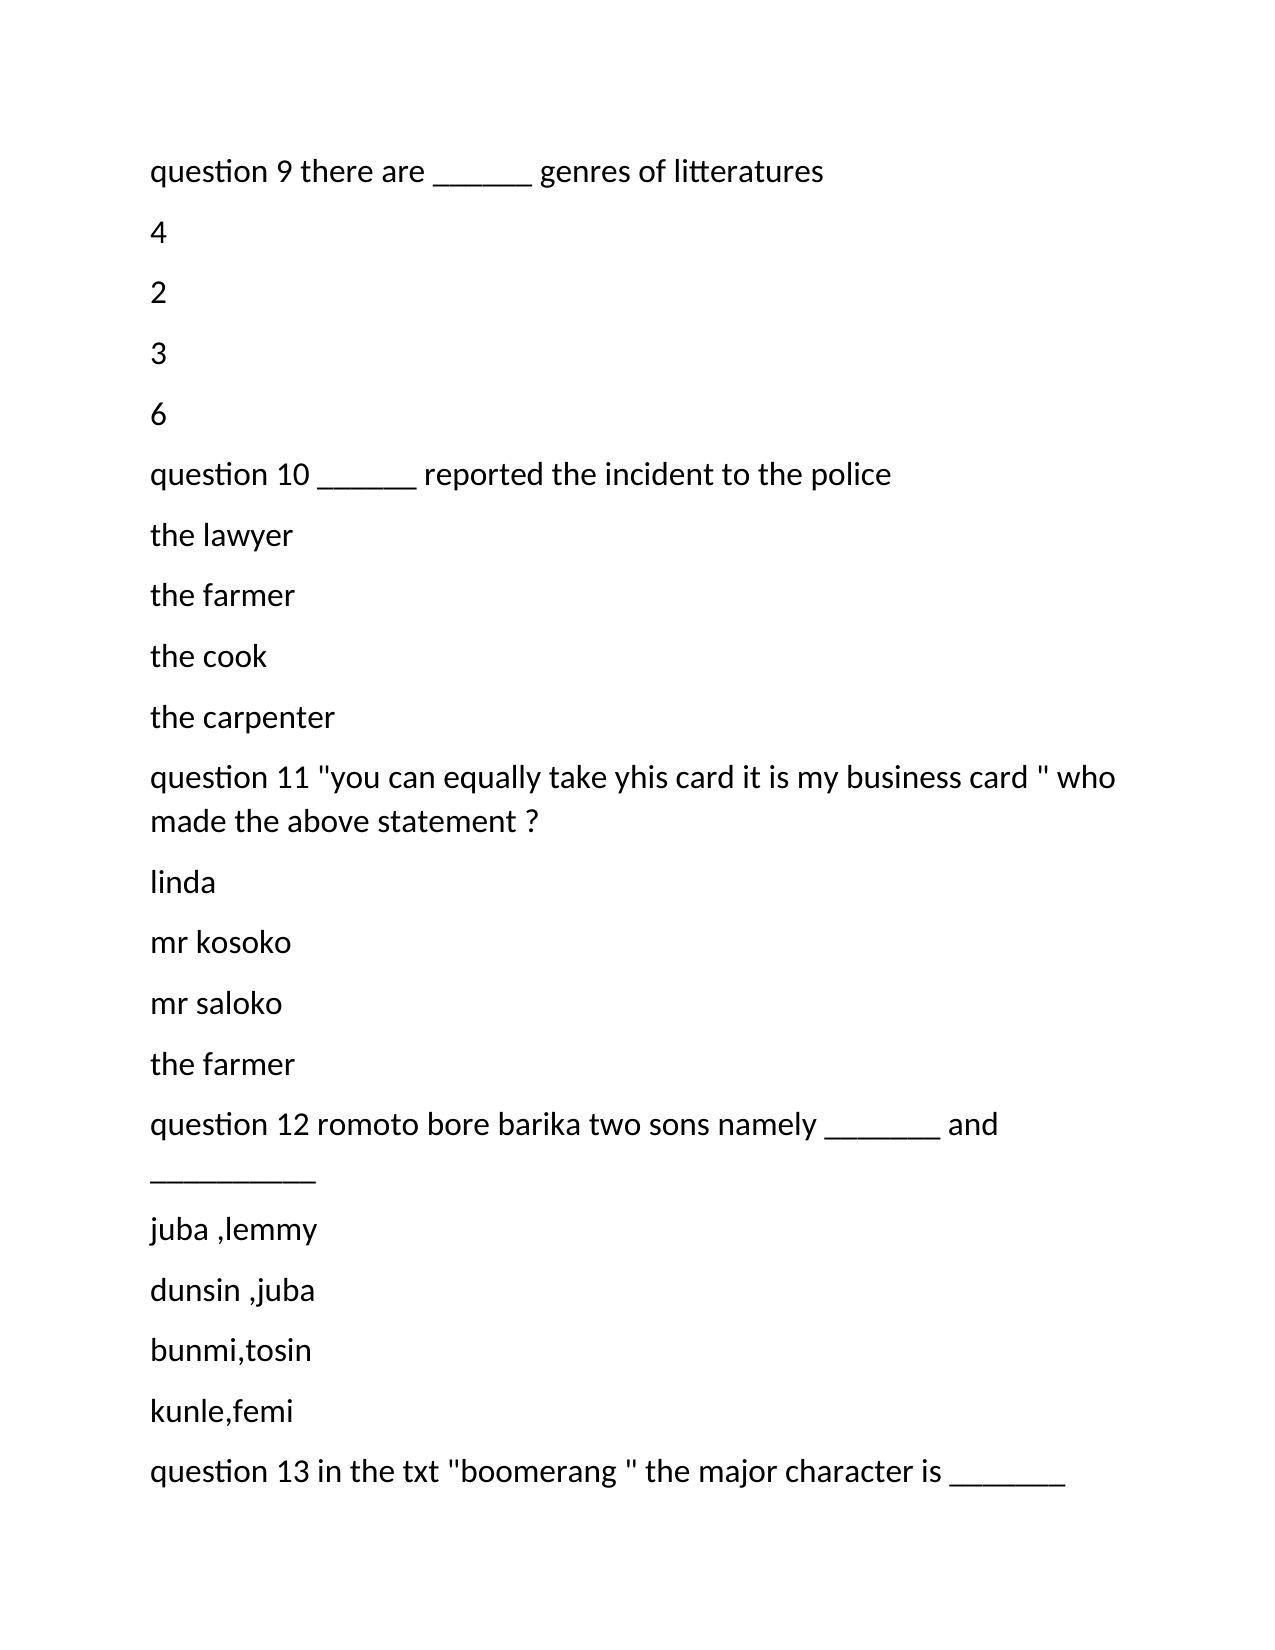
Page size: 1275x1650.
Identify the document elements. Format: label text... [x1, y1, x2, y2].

text juba ,lemmy [150, 1208, 1125, 1249]
text mr kosoko [150, 921, 1125, 962]
text bunmi,tosin [150, 1329, 1125, 1370]
text kunle,femi [150, 1390, 1125, 1431]
text the farmer [150, 1043, 1125, 1083]
text question 10 ______ reported the incident to the police [150, 453, 1125, 494]
text the cook [150, 635, 1125, 676]
text 2 [150, 271, 1125, 312]
text linda [150, 861, 1125, 902]
text the carpenter [150, 696, 1125, 736]
text mr saloko [150, 982, 1125, 1023]
text question 13 in the txt "boomerang " the major character is _______ [150, 1450, 1125, 1491]
text the farmer [150, 574, 1125, 615]
text 6 [150, 392, 1125, 433]
text question 9 there are ______ genres of litteratures [150, 150, 1125, 191]
text 3 [150, 332, 1125, 373]
text the lawyer [150, 514, 1125, 554]
text dunsin ,juba [150, 1268, 1125, 1309]
text 4 [150, 211, 1125, 251]
text question 11 "you can equally take yhis card it is my business card " who made the above statement ? [150, 756, 1125, 841]
text question 12 romoto bore barika two sons namely _______ and __________ [150, 1103, 1125, 1188]
